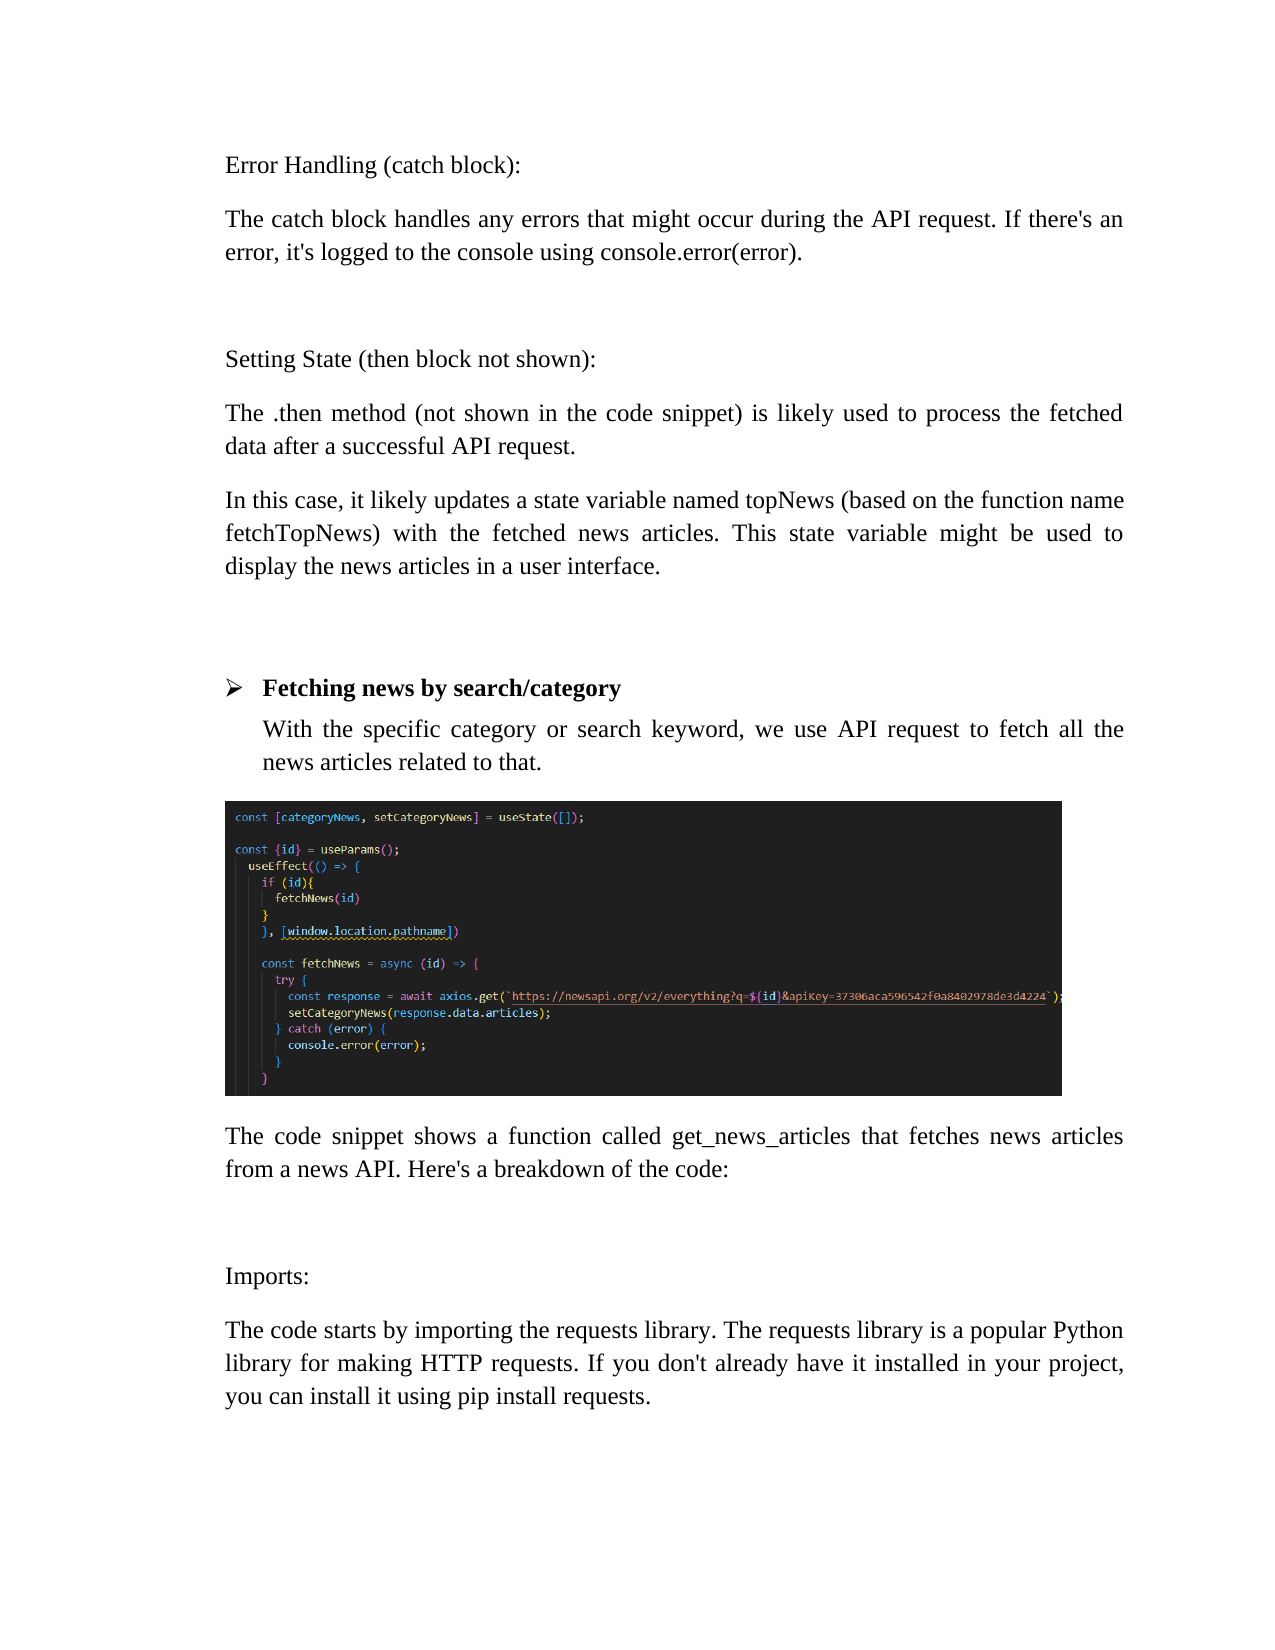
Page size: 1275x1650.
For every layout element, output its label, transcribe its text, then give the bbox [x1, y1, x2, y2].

text Imports: [225, 1261, 1125, 1290]
text Error Handling (catch block): [225, 150, 1125, 179]
text In this case, it likely updates a state variable named topNews (based on the function name fetchTopNews) with the fetched news articles. This state variable might be used to display the news articles in a user interface. [225, 485, 1125, 580]
picture [225, 801, 1062, 1096]
text The catch block handles any errors that might occur during the API request. If there's an error, it's logged to the console using console.error(error). [225, 204, 1125, 266]
text The code snippet shows a function called get_news_articles that fetches news articles from a news API. Here's a breakdown of the code: [225, 1121, 1125, 1182]
text With the specific category or search keyword, we use API request to fetch all the news articles related to that. [262, 714, 1125, 776]
list Fetching news by search/category [225, 659, 1125, 710]
text Setting State (then block not shown): [225, 344, 1125, 373]
text The code starts by importing the requests library. The requests library is a popular Python library for making HTTP requests. If you don't already have it installed in your project, you can install it using pip install requests. [225, 1315, 1125, 1410]
text The .then method (not shown in the code snippet) is likely used to process the fetched data after a successful API request. [225, 398, 1125, 460]
